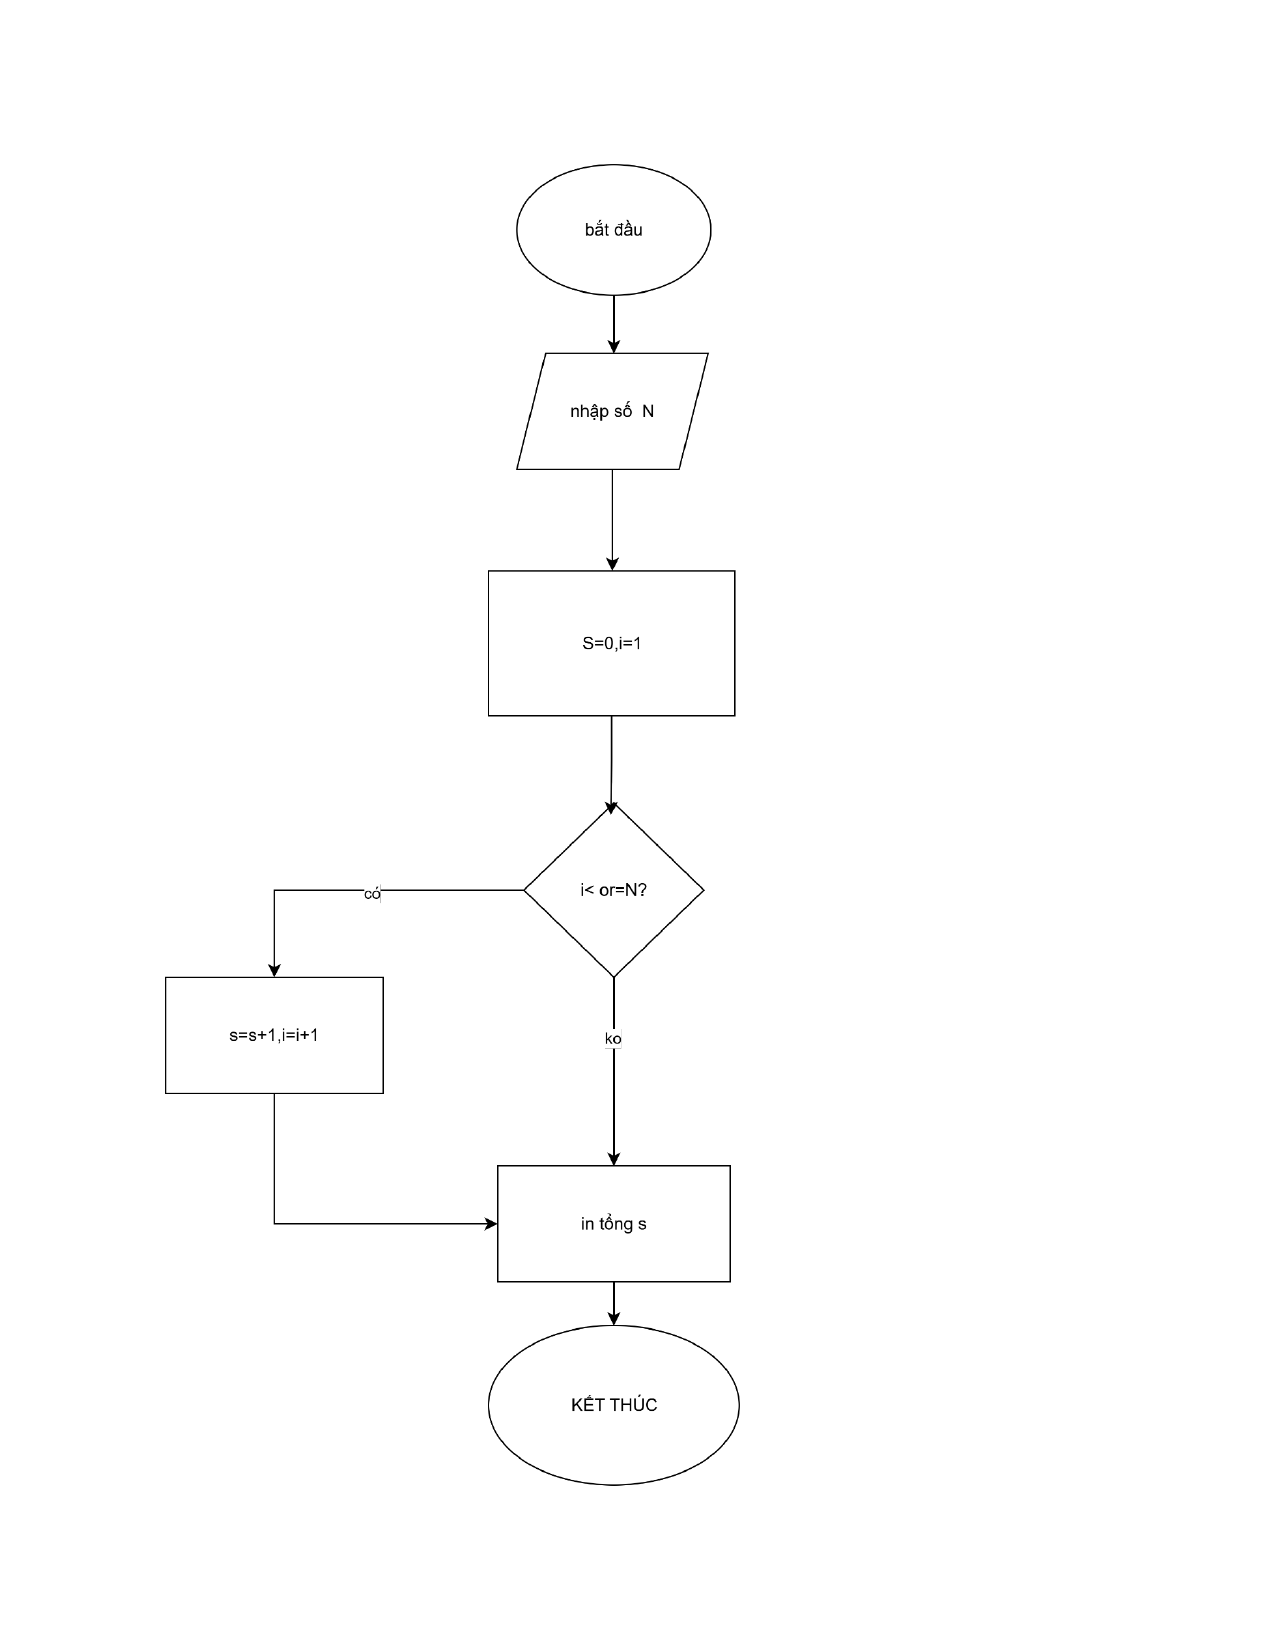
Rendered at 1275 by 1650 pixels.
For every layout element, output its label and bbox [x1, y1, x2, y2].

picture [150, 150, 755, 1500]
